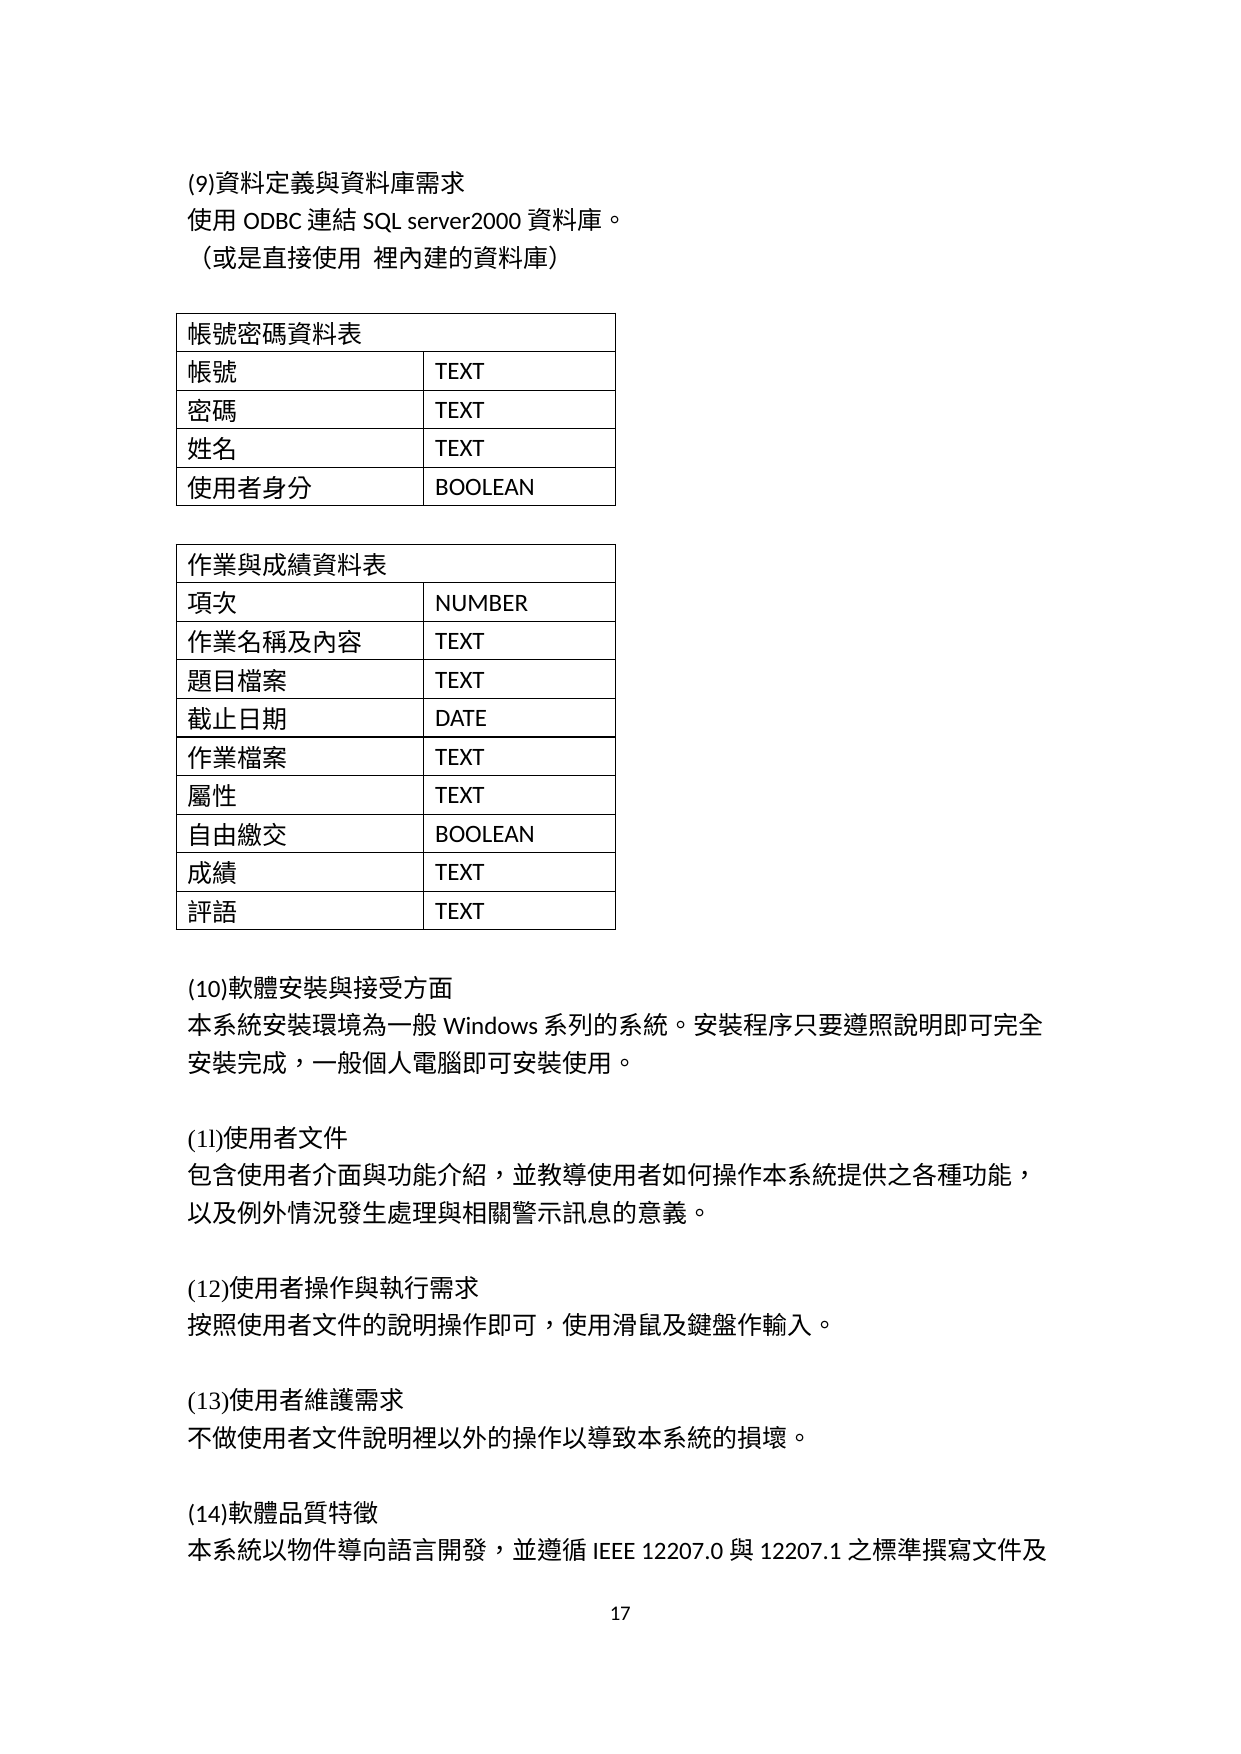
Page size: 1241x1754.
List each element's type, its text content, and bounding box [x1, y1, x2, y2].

table_cell BOOLEAN [424, 815, 615, 852]
text (10)軟體安裝與接受方面 [187, 968, 1053, 1005]
table_cell TEXT [424, 660, 615, 698]
table_cell TEXT [424, 429, 615, 467]
text 包含使用者介面與功能介紹，並教導使用者如何操作本系統提供之各種功能，以及例外情況發生處理與相關警示訊息的意義。 [187, 1155, 1053, 1230]
table_cell 成績 [177, 853, 423, 891]
table_cell TEXT [424, 391, 615, 428]
table_header 作業與成績資料表 [177, 545, 615, 582]
table_cell 作業名稱及內容 [177, 622, 423, 659]
table_cell BOOLEAN [424, 468, 615, 505]
table_cell TEXT [424, 776, 615, 813]
table_cell TEXT [424, 352, 615, 389]
text （或是直接使用 裡內建的資料庫） [187, 237, 1053, 275]
text 使用 ODBC 連結SQL server2000 資料庫。 [187, 200, 1053, 237]
table_cell 使用者身分 [177, 468, 423, 505]
table_cell TEXT [424, 892, 615, 929]
table_cell 作業檔案 [177, 738, 423, 775]
text 本系統安裝環境為一般 Windows 系列的系統。安裝程序只要遵照說明即可完全安裝完成，一般個人電腦即可安裝使用。 [187, 1005, 1053, 1080]
table_cell DATE [424, 699, 615, 736]
text (14)軟體品質特徵 [187, 1493, 1053, 1530]
text 按照使用者文件的說明操作即可，使用滑鼠及鍵盤作輸入。 [187, 1305, 1053, 1343]
table_header 帳號密碼資料表 [177, 314, 615, 351]
table_cell 姓名 [177, 429, 423, 467]
table_cell 截止日期 [177, 699, 423, 736]
text 不做使用者文件說明裡以外的操作以導致本系統的損壞。 [187, 1418, 1053, 1455]
table_cell NUMBER [424, 583, 615, 621]
table_cell 自由繳交 [177, 815, 423, 852]
table_cell TEXT [424, 738, 615, 775]
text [187, 1530, 1053, 1568]
table_cell TEXT [424, 853, 615, 891]
text (1l)使用者文件 [187, 1118, 1053, 1155]
text (9)資料定義與資料庫需求 [187, 162, 1053, 200]
table_cell 帳號 [177, 352, 423, 389]
table_cell 題目檔案 [177, 660, 423, 698]
table_cell 評語 [177, 892, 423, 929]
text (13)使用者維護需求 [187, 1380, 1053, 1418]
table_cell TEXT [424, 622, 615, 659]
text (12)使用者操作與執行需求 [187, 1268, 1053, 1305]
table_cell 屬性 [177, 776, 423, 813]
table_cell 項次 [177, 583, 423, 621]
table_cell 密碼 [177, 391, 423, 428]
